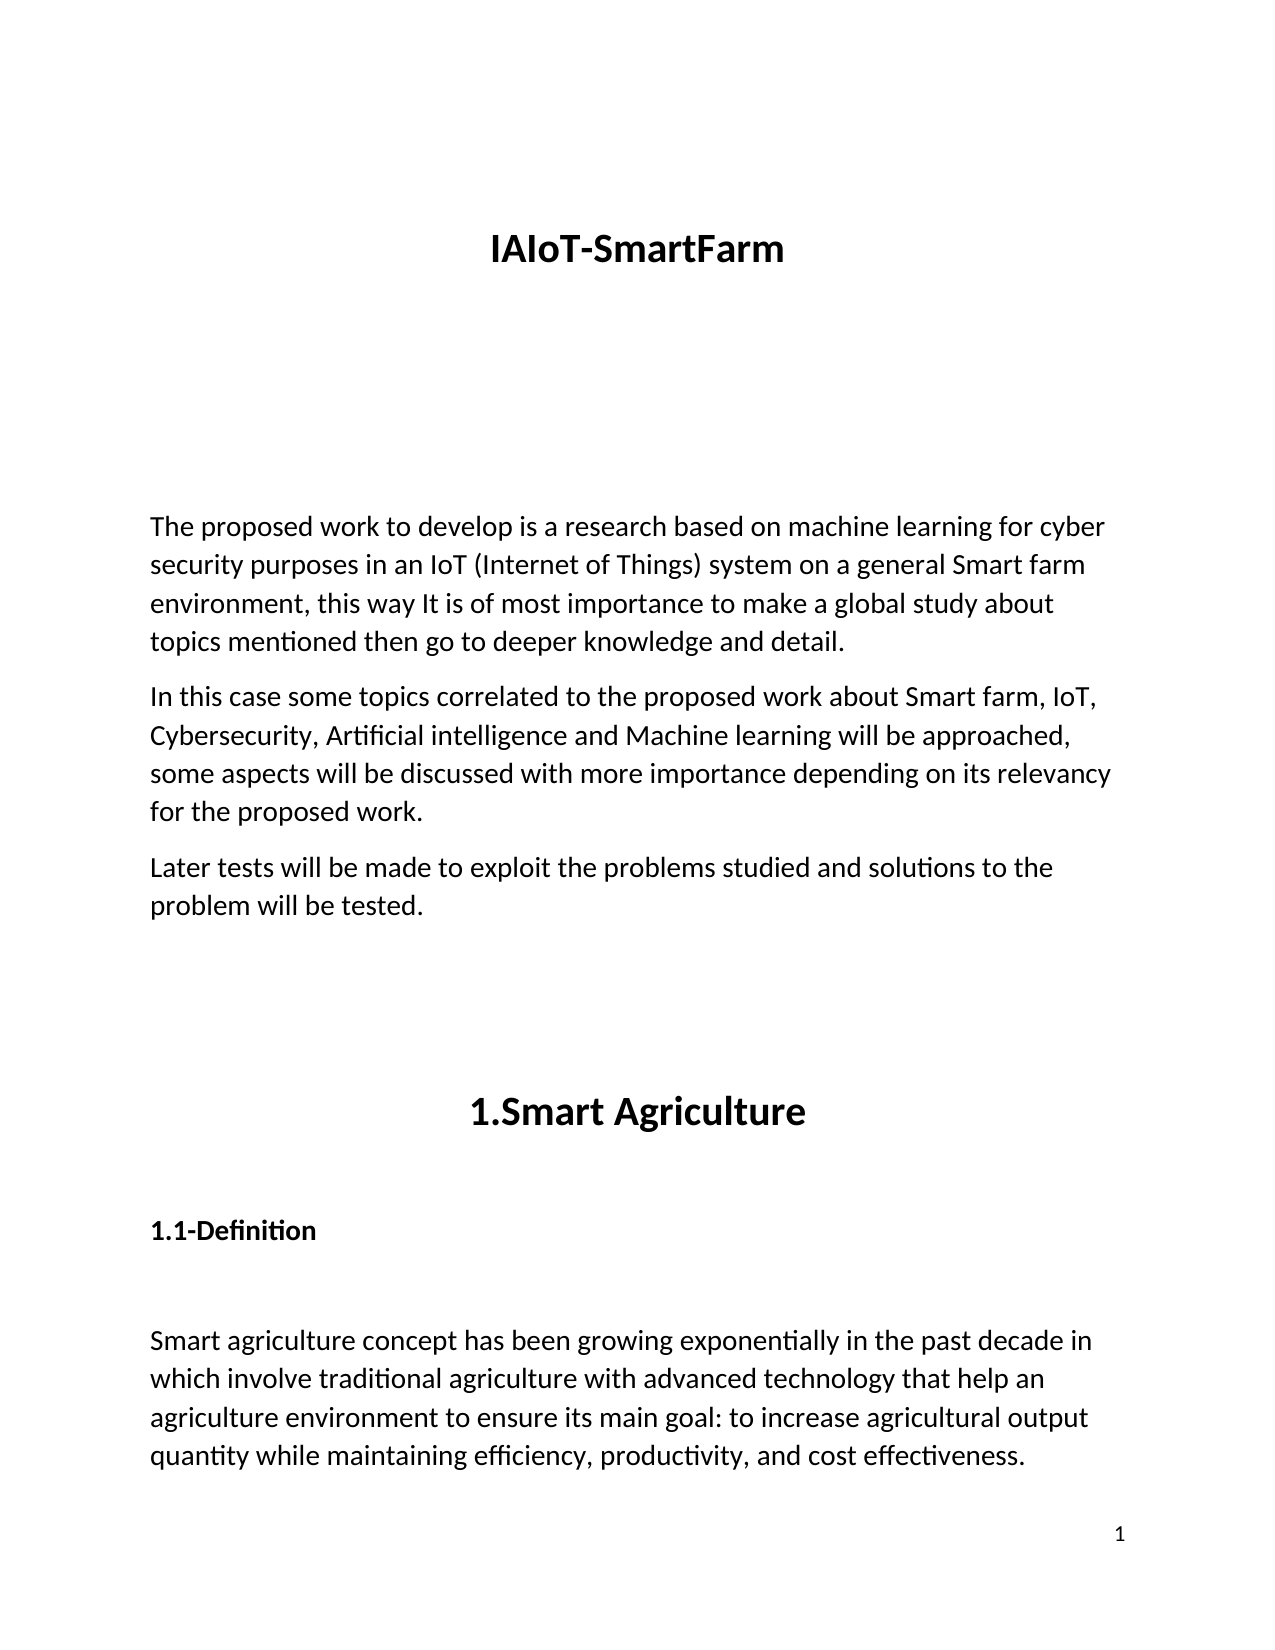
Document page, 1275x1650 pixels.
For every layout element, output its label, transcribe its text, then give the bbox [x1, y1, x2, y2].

text Smart agriculture concept has been growing exponentially in the past decade in which involve traditional agriculture with advanced technology that help an agriculture environment to ensure its main goal: to increase agricultural output quantity while maintaining efficiency, productivity, and cost effectiveness. [150, 1322, 1125, 1473]
text 1.1-Definition [150, 1212, 1125, 1248]
text The proposed work to develop is a research based on machine learning for cyber security purposes in an IoT (Internet of Things) system on a general Smart farm environment, this way It is of most importance to make a global study about topics mentioned then go to deeper knowledge and detail. [150, 508, 1125, 659]
text 1.Smart Agriculture [150, 1085, 1125, 1136]
text Later tests will be made to exploit the problems studied and solutions to the problem will be tested. [150, 849, 1125, 923]
text In this case some topics correlated to the proposed work about Smart farm, IoT, Cybersecurity, Artificial intelligence and Machine learning will be approached, some aspects will be discussed with more importance depending on its relevancy for the proposed work. [150, 678, 1125, 829]
text IAIoT-SmartFarm [150, 222, 1125, 272]
